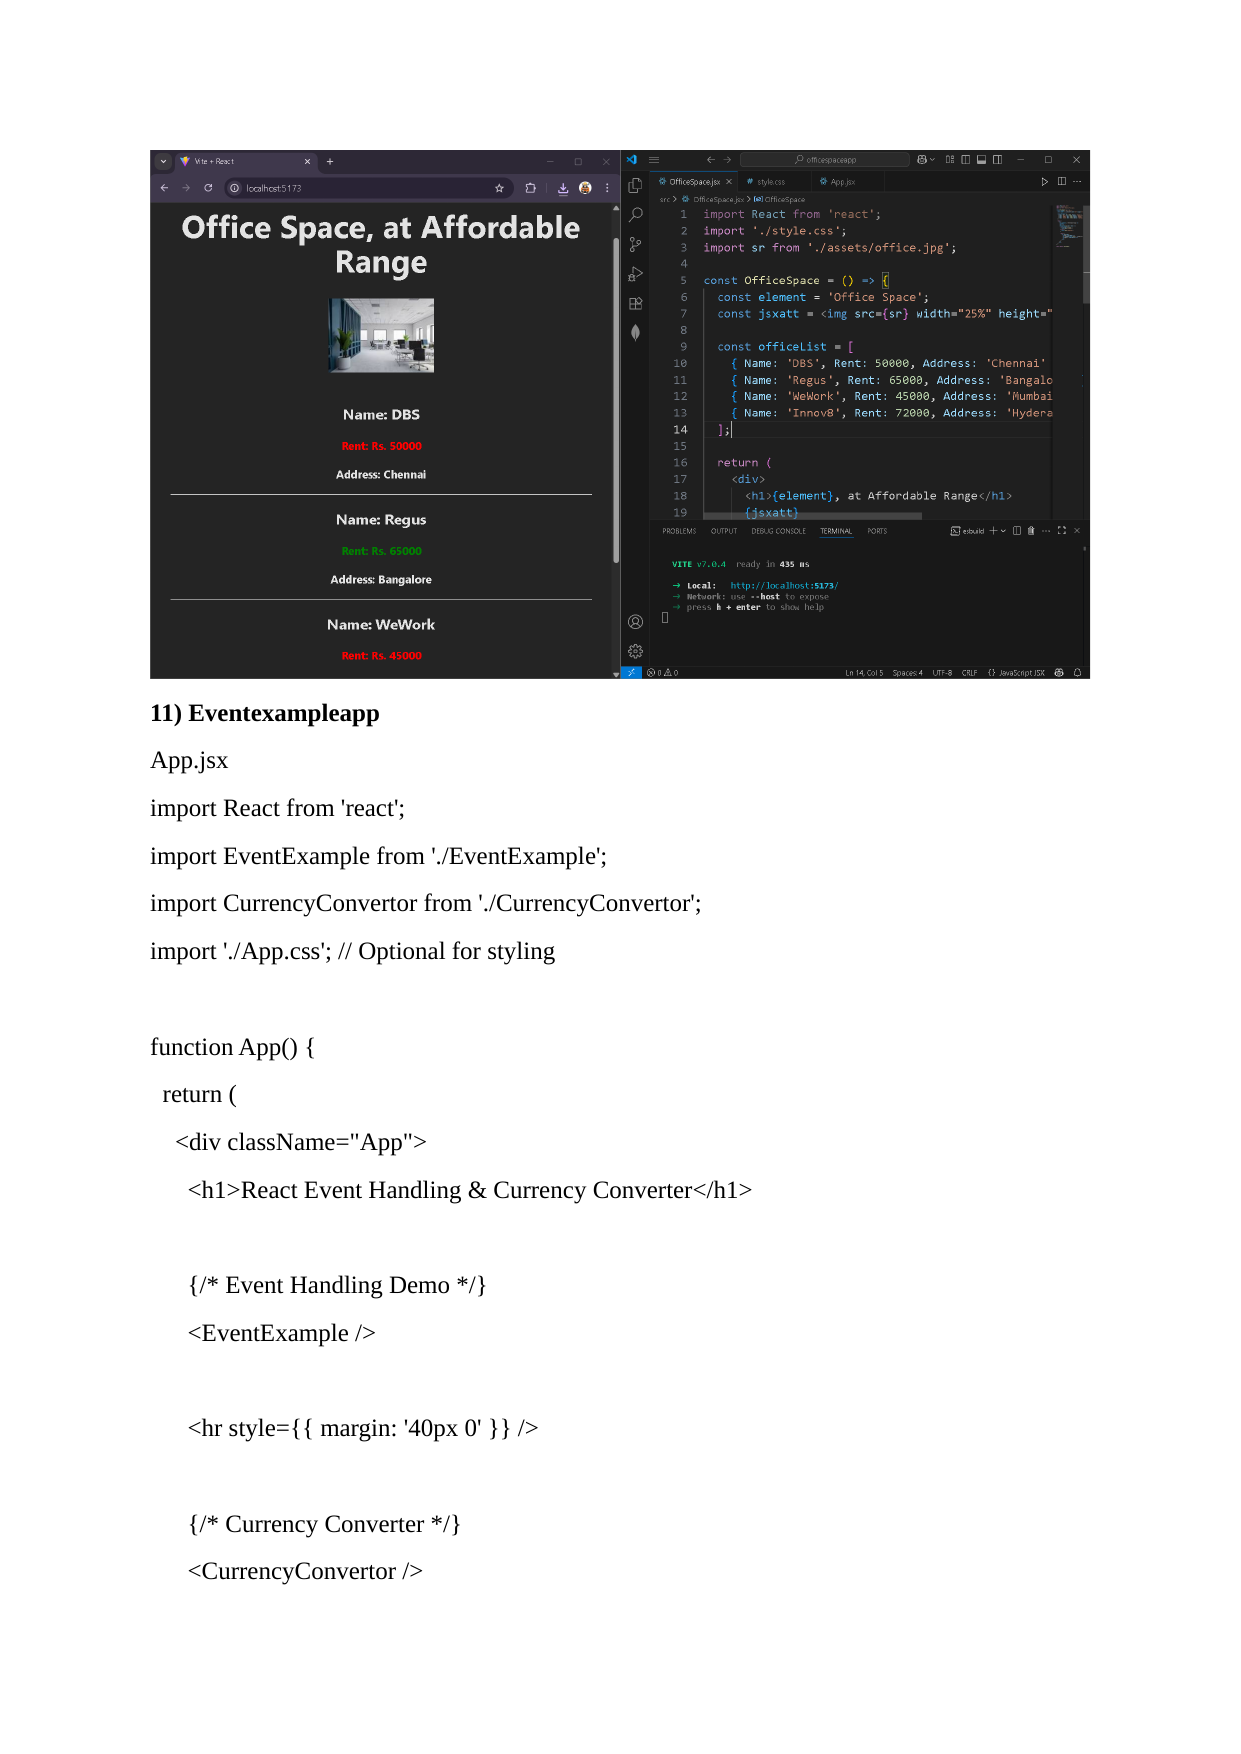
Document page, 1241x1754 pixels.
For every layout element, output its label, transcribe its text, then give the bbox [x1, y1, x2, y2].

text <EventExample /> [150, 1318, 1090, 1347]
text App.jsx [150, 745, 1090, 774]
text function App() { [150, 1032, 1090, 1060]
text import EventExample from './EventExample'; [150, 841, 1090, 869]
text <CurrencyConvertor /> [150, 1556, 1090, 1585]
text import './App.css'; // Optional for styling [150, 936, 1090, 965]
text return ( [150, 1079, 1090, 1108]
picture [150, 150, 1091, 679]
text import CurrencyConvertor from './CurrencyConvertor'; [150, 888, 1090, 917]
text <hr style={{ margin: '40px 0' }} /> [150, 1413, 1090, 1442]
text import React from 'react'; [150, 793, 1090, 822]
text {/* Event Handling Demo */} [150, 1270, 1090, 1299]
text {/* Currency Converter */} [150, 1509, 1090, 1537]
text <div className="App"> [150, 1127, 1090, 1156]
text 11) Eventexampleapp [150, 698, 1090, 726]
text <h1>React Event Handling & Currency Converter</h1> [150, 1175, 1090, 1203]
